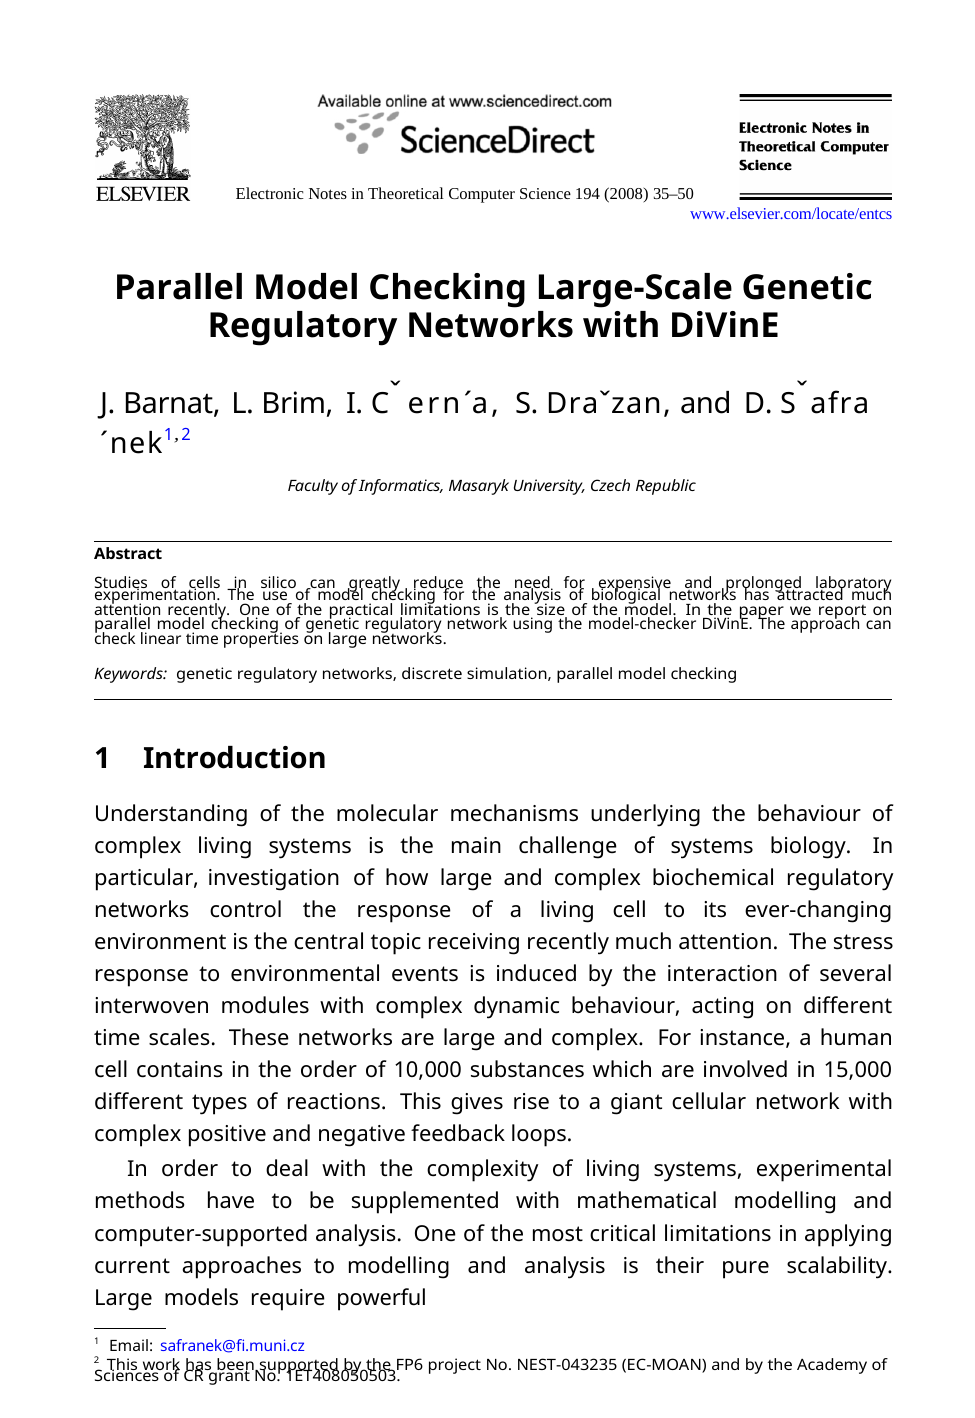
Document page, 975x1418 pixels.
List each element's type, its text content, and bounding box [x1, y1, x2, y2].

text Studies of cells in silico can greatly reduce the need for expensive and prolonged laboratory experimentation. The use of model checking for the analysis of biological networks has attracted much attention recently. One of the practical limitations is the size of the model. In the paper we report on parallel model checking of genetic regulatory network using the model-checker DiVinE. The approach can check linear time properties on large networks. [94, 577, 893, 649]
text J. Barnat, L. Brim, I. Cˇern´a, S. Draˇzan, and D. Sˇafra´nek1,2 [100, 373, 919, 462]
text Faculty of Informatics, Masaryk University, Czech Republic [71, 474, 912, 496]
text www.elsevier.com/locate/entcs [71, 204, 893, 223]
text Understanding of the molecular mechanisms underlying the behaviour of complex living systems is the main challenge of systems biology. In particular, investigation of how large and complex biochemical regulatory networks control the response of a living cell to its ever-changing environment is the central topic receiving recently much attention. The stress response to environmental events is induced by the interaction of several interwoven modules with complex dynamic behaviour, acting on different time scales. These networks are large and complex. For instance, a human cell contains in the order of 10,000 substances which are involved in 15,000 different types of reactions. This gives rise to a giant cellular network with complex positive and negative feedback loops. [94, 798, 893, 1148]
text 1 Email: safranek@fi.muni.cz [94, 1333, 919, 1356]
text Electronic Notes in Theoretical Computer Science 194 (2008) 35–50 [208, 94, 919, 203]
title Parallel Model Checking Large-Scale Genetic Regulatory Networks with DiVinE [105, 268, 882, 347]
text Abstract [94, 543, 919, 564]
picture [739, 94, 892, 200]
text In order to deal with the complexity of living systems, experimental methods have to be supplemented with mathematical modelling and computer-supported analysis. One of the most critical limitations in applying current approaches to modelling and analysis is their pure scalability. Large models require powerful [94, 1153, 893, 1311]
subtitle Introduction [94, 737, 919, 777]
picture [94, 94, 191, 201]
text Keywords: genetic regulatory networks, discrete simulation, parallel model checking [94, 663, 919, 684]
text 2 This work has been supported by the FP6 project No. NEST-043235 (EC-MOAN) and by the Academy of Sciences of CR grant No. 1ET408050503. [94, 1360, 896, 1386]
